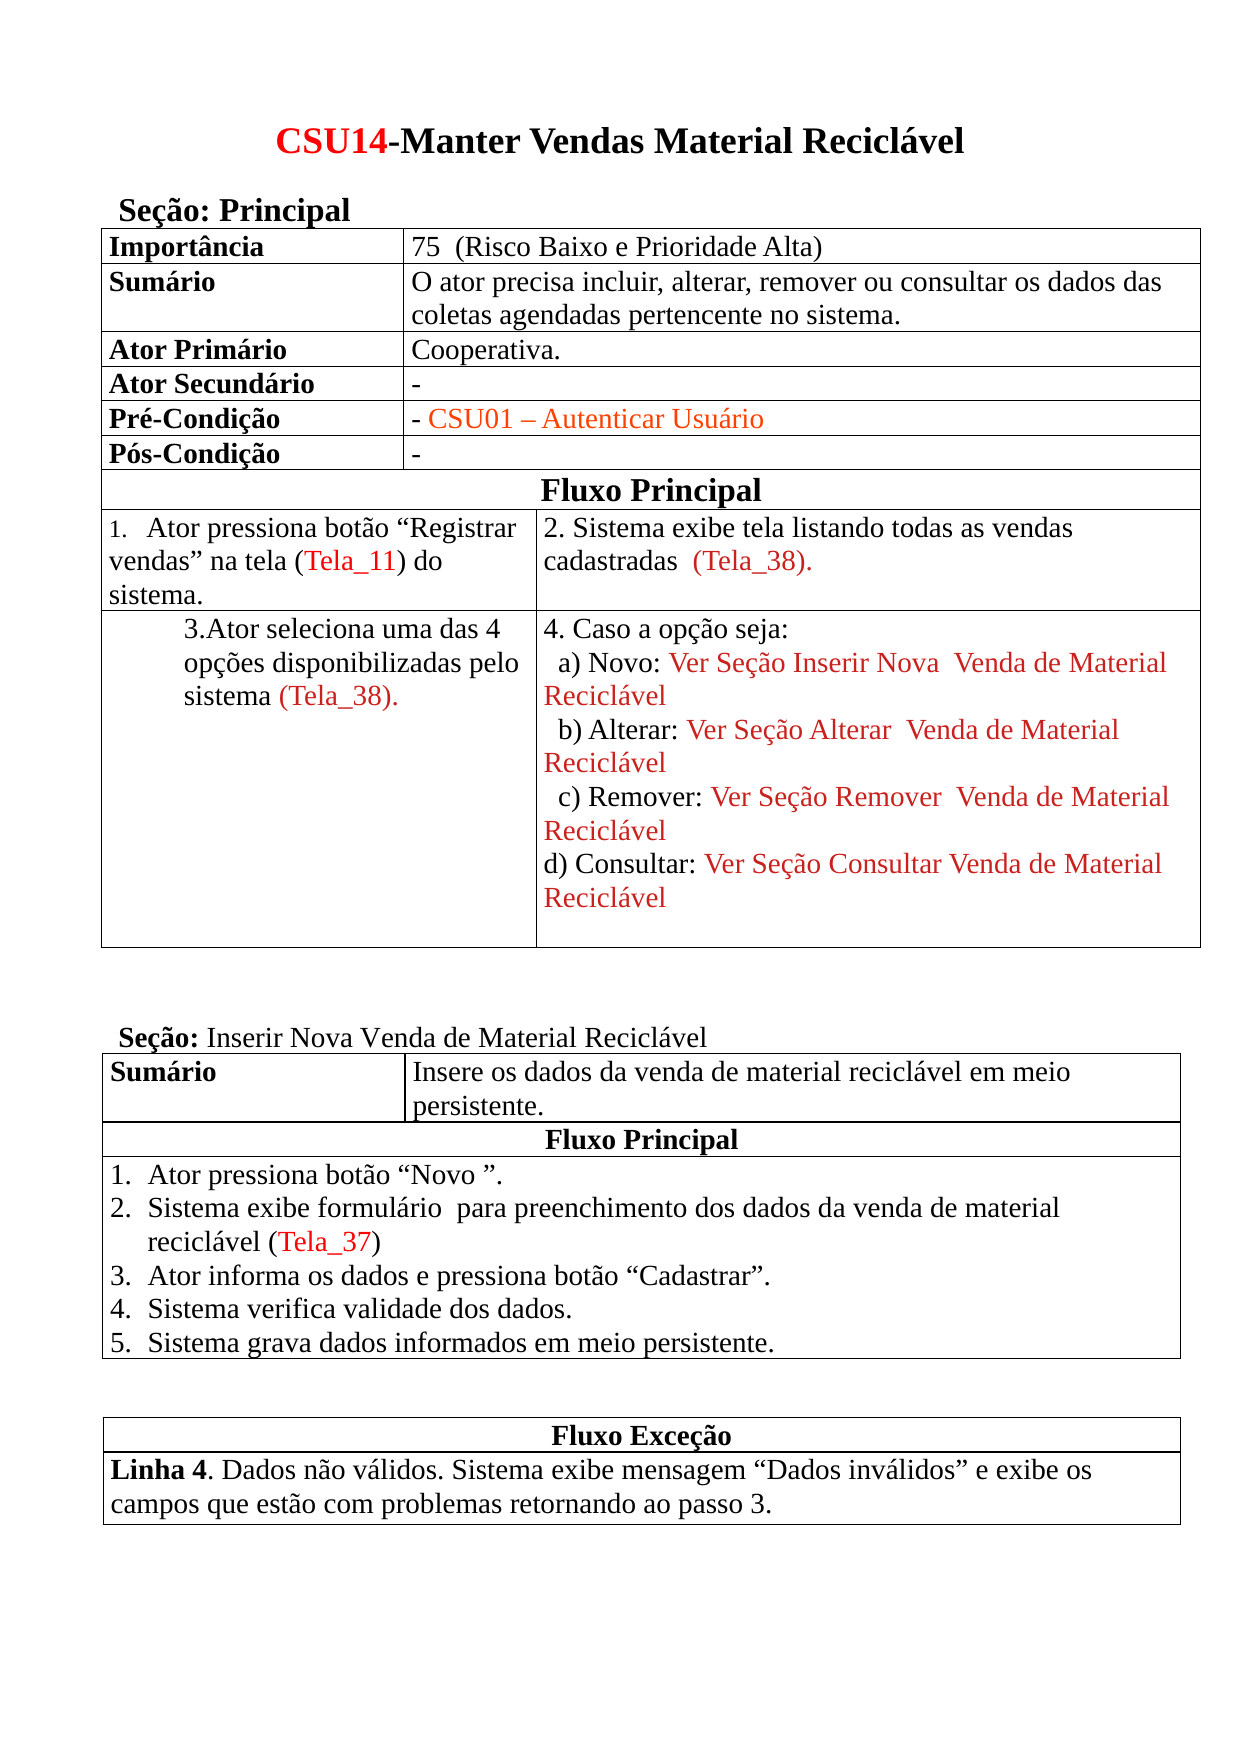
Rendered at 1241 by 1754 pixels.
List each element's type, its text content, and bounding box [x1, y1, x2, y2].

table_cell - [404, 367, 1200, 400]
table_cell Fluxo Principal [103, 1123, 1180, 1156]
table_cell Pós-Condição [102, 436, 403, 469]
table_cell 4. Caso a opção seja: a) Novo: Ver Seção Inserir Nova Venda de Material Reciclável b) Alterar: Ver Seção Alterar Venda de Material Reciclável c) Remover: Ver Seção Remover Venda de Material Reciclável d) Consultar: Ver Seção Consultar Venda de Material Reciclável [537, 611, 1200, 947]
table_cell Sumário [102, 264, 403, 331]
table_header Sumário [103, 1054, 404, 1121]
table_cell 3.Ator seleciona uma das 4 opções disponibilizadas pelo sistema (Tela_38). [102, 611, 536, 947]
table_cell - CSU01 – Autenticar Usuário [404, 401, 1200, 435]
table_cell Ator pressiona botão “Novo ”. Sistema exibe formulário para preenchimento dos dados da venda de material reciclável (Tela_37) Ator informa os dados e pressiona botão “Cadastrar”. Sistema verifica validade dos dados. Sistema grava dados informados em meio persistente. [103, 1157, 1180, 1358]
table_cell Pré-Condição [102, 401, 403, 435]
table_cell - [404, 436, 1200, 469]
table_cell Fluxo Principal [102, 470, 1200, 509]
table_header Insere os dados da venda de material reciclável em meio persistente. [406, 1054, 1180, 1121]
table_cell Linha 4. Dados não válidos. Sistema exibe mensagem “Dados inválidos” e exibe os campos que estão com problemas retornando ao passo 3. [104, 1453, 1180, 1524]
text CSU14-Manter Vendas Material Reciclável [118, 118, 1122, 161]
subtitle Seção: Inserir Nova Venda de Material Reciclável [118, 1020, 1122, 1053]
table_cell Ator Primário [102, 332, 403, 366]
table_cell Cooperativa. [404, 332, 1200, 366]
table_cell Ator pressiona botão “Registrar vendas” na tela (Tela_11) do sistema. [102, 510, 536, 610]
table_cell 2. Sistema exibe tela listando todas as vendas cadastradas (Tela_38). [537, 510, 1200, 610]
text Seção: Principal [118, 190, 1122, 228]
table_header Fluxo Exceção [104, 1418, 1180, 1451]
table_header Importância [102, 229, 403, 263]
table_cell Ator Secundário [102, 367, 403, 400]
table_header 75 (Risco Baixo e Prioridade Alta) [404, 229, 1200, 263]
table_cell O ator precisa incluir, alterar, remover ou consultar os dados das coletas agendadas pertencente no sistema. [404, 264, 1200, 331]
